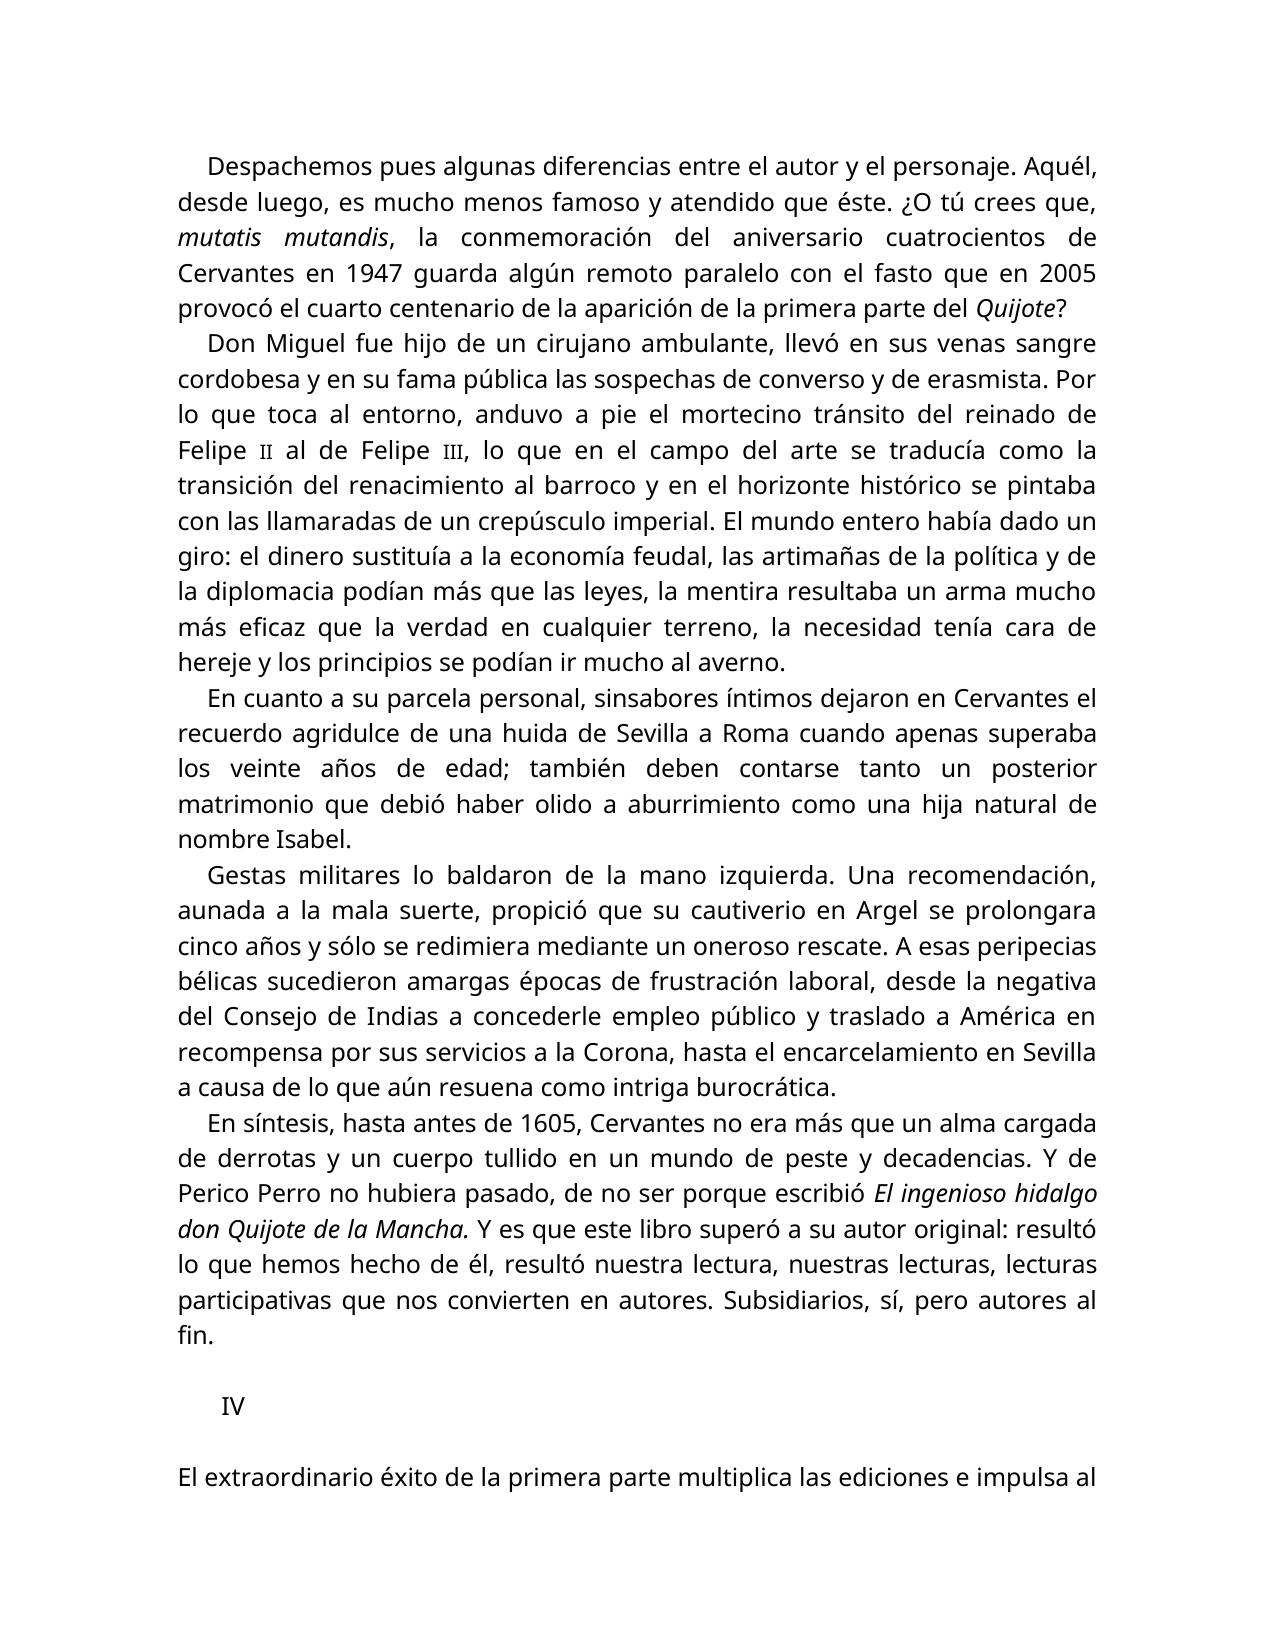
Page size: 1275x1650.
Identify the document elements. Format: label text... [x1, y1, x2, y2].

text Despachemos pues algunas diferencias entre el autor y el perso­naje. Aquél, desde luego, es mucho menos famoso y atendido que éste. ¿O tú crees que, mutatis mutandis, la conmemoración del aniversario cuatrocientos de Cervantes en 1947 guarda algún remoto paralelo con el fasto que en 2005 provocó el cuarto centenario de la aparición de la primera parte del Quijote? [177, 148, 1098, 325]
text iv [192, 1387, 1098, 1423]
text Gestas militares lo baldaron de la mano izquierda. Una recomendación, aunada a la mala suerte, propició que su cautiverio en Argel se prolongara cinco años y sólo se redimiera mediante un oneroso rescate. A esas peripecias bélicas sucedieron amargas épocas de frustración laboral, desde la negativa del Consejo de Indias a concederle empleo público y traslado a América en recompensa por sus servicios a la Corona, hasta el encarcelamiento en Sevilla a causa de lo que aún resuena como intriga burocrática. [177, 856, 1098, 1104]
text En síntesis, hasta antes de 1605, Cervantes no era más que un alma cargada de derrotas y un cuerpo tullido en un mundo de peste y decadencias. Y de Perico Perro no hubiera pasado, de no ser porque escribió El ingenioso hidalgo don Quijote de la Mancha. Y es que este libro superó a su autor original: resultó lo que hemos hecho de él, resultó nuestra lectura, nuestras lecturas, lecturas participativas que nos convierten en autores. Subsidiarios, sí, pero autores al fin. [177, 1104, 1098, 1352]
text Don Miguel fue hijo de un cirujano ambulante, llevó en sus venas sangre cordobesa y en su fama pública las sospechas de converso y de erasmista. Por lo que toca al entorno, anduvo a pie el mortecino tránsito del reinado de Felipe ii al de Felipe iii, lo que en el campo del arte se traducía como la transición del renacimiento al barroco y en el horizonte histórico se pintaba con las llamaradas de un crepúsculo imperial. El mundo entero había dado un giro: el dinero sustituía a la economía feudal, las artimañas de la política y de la diplomacia podían más que las leyes, la mentira resultaba un arma mucho más eficaz que la verdad en cualquier terreno, la necesidad tenía cara de hereje y los principios se podían ir mucho al averno. [177, 325, 1098, 679]
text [177, 1458, 1098, 1493]
text En cuanto a su parcela personal, sinsabores íntimos dejaron en Cervantes el recuerdo agridulce de una huida de Sevilla a Roma cuando apenas superaba los veinte años de edad; también deben contarse tanto un posterior matrimonio que debió haber olido a aburrimiento como una hija natural de nombre Isabel. [177, 679, 1098, 856]
